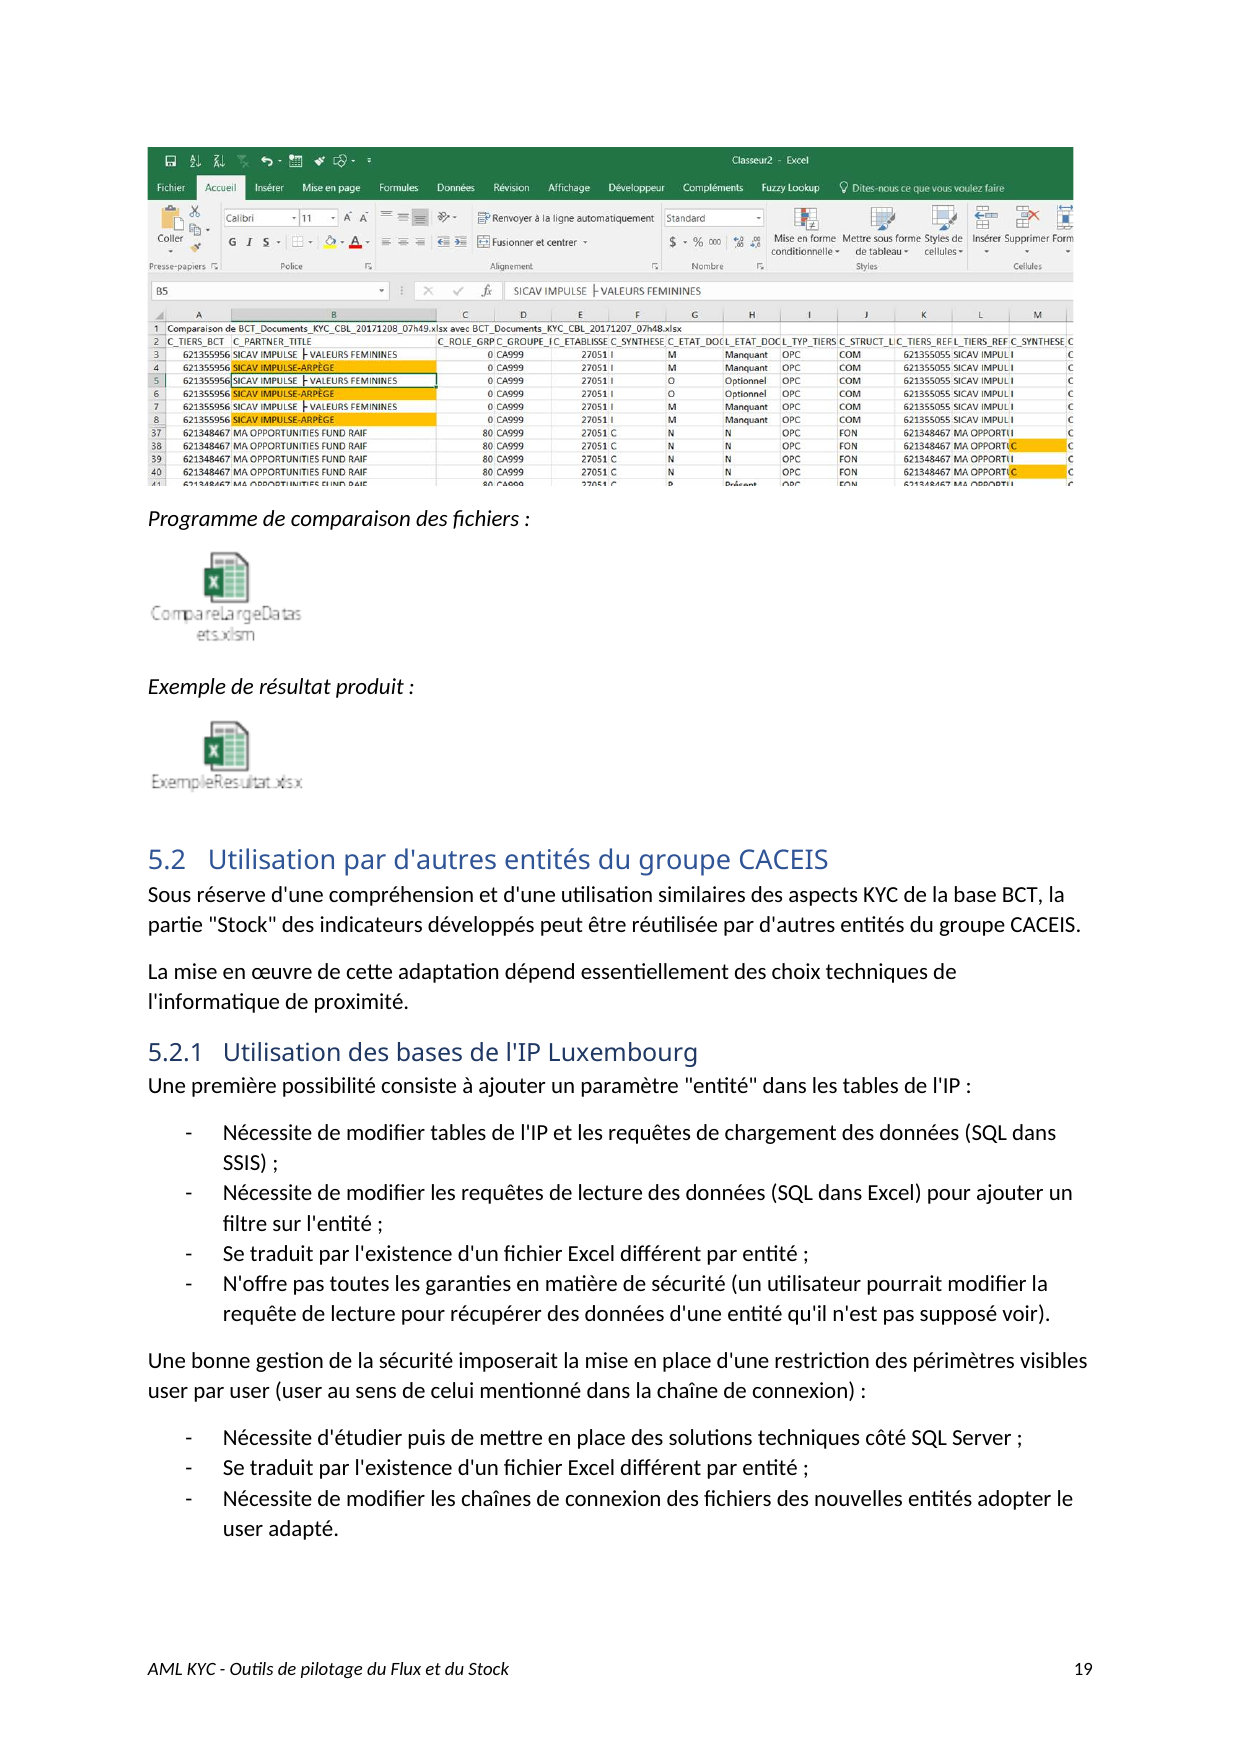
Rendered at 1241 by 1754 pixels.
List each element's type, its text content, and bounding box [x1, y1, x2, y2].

text Une première possibilité consiste à ajouter un paramètre "entité" dans les tables de l'IP : [148, 1071, 1093, 1099]
list Nécessite de modifier les chaînes de connexion des fichiers des nouvelles entités adopter le user adapté. [185, 1484, 1093, 1542]
text Exemple de résultat produit : [148, 672, 1093, 700]
list Nécessite de modifier les requêtes de lecture des données (SQL dans Excel) pour ajouter un filtre sur l'entité ; [185, 1178, 1093, 1237]
list Se traduit par l'existence d'un fichier Excel différent par entité ; [185, 1453, 1093, 1481]
subtitle Utilisation des bases de l'IP Luxembourg [148, 1034, 1093, 1068]
list N'offre pas toutes les garanties en matière de sécurité (un utilisateur pourrait modifier la requête de lecture pour récupérer des données d'une entité qu'il n'est pas supposé voir). [185, 1269, 1093, 1327]
list Se traduit par l'existence d'un fichier Excel différent par entité ; [185, 1239, 1093, 1267]
list Nécessite d'étudier puis de mettre en place des solutions techniques côté SQL Server ; [185, 1423, 1093, 1451]
text La mise en œuvre de cette adaptation dépend essentiellement des choix techniques de l'informatique de proximité. [148, 957, 1093, 1016]
text Programme de comparaison des fichiers : [148, 504, 1093, 532]
list Nécessite de modifier tables de l'IP et les requêtes de chargement des données (SQL dans SSIS) ; [185, 1118, 1093, 1176]
picture [147, 147, 1074, 486]
subtitle Utilisation par d'autres entités du groupe CACEIS [148, 840, 1093, 877]
text Sous réserve d'une compréhension et d'une utilisation similaires des aspects KYC de la base BCT, la partie "Stock" des indicateurs développés peut être réutilisée par d'autres entités du groupe CACEIS. [148, 880, 1093, 938]
text Une bonne gestion de la sécurité imposerait la mise en place d'une restriction des périmètres visibles user par user (user au sens de celui mentionné dans la chaîne de connexion) : [148, 1346, 1093, 1404]
